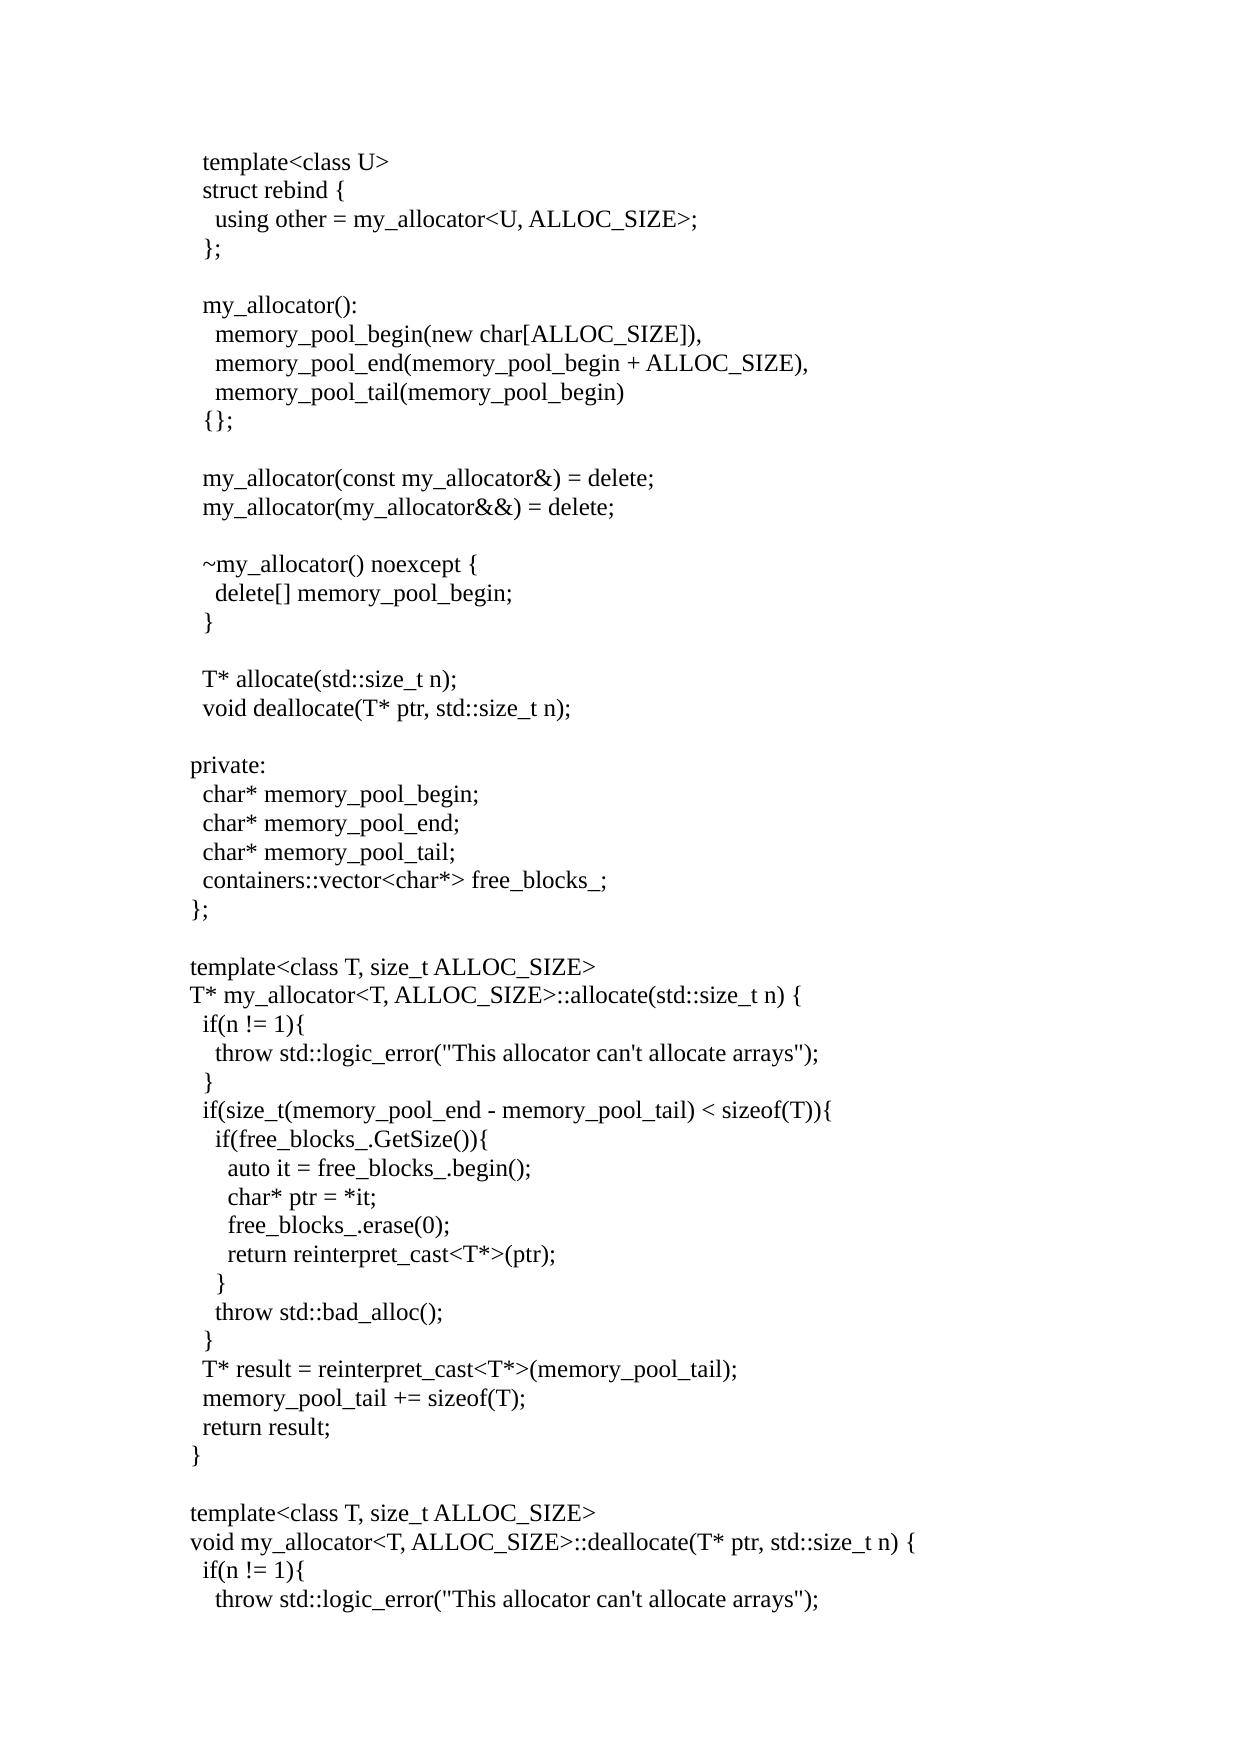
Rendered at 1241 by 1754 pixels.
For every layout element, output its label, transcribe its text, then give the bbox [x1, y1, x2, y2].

text auto it = free_blocks_.begin(); [177, 1153, 1152, 1182]
text } [177, 1441, 1152, 1469]
text {}; [177, 406, 1152, 434]
text } [177, 607, 1152, 636]
text throw std::bad_alloc(); [177, 1297, 1152, 1326]
text char* memory_pool_begin; [177, 779, 1152, 808]
text struct rebind { [177, 176, 1152, 204]
text template<class U> [177, 147, 1152, 176]
text T* result = reinterpret_cast<T*>(memory_pool_tail); [177, 1354, 1152, 1383]
text throw std::logic_error("This allocator can't allocate arrays"); [177, 1584, 1152, 1613]
text memory_pool_tail += sizeof(T); [177, 1383, 1152, 1412]
text delete[] memory_pool_begin; [177, 578, 1152, 607]
text } [177, 1326, 1152, 1354]
text }; [177, 233, 1152, 262]
text T* allocate(std::size_t n); [177, 664, 1152, 693]
text }; [177, 894, 1152, 923]
text if(n != 1){ [177, 1009, 1152, 1038]
text return reinterpret_cast<T*>(ptr); [177, 1239, 1152, 1268]
text if(n != 1){ [177, 1556, 1152, 1584]
text char* ptr = *it; [177, 1182, 1152, 1211]
text my_allocator(): [177, 291, 1152, 319]
text if(free_blocks_.GetSize()){ [177, 1124, 1152, 1153]
text my_allocator(const my_allocator&) = delete; [177, 463, 1152, 492]
text char* memory_pool_end; [177, 808, 1152, 837]
text using other = my_allocator<U, ALLOC_SIZE>; [177, 204, 1152, 233]
text T* my_allocator<T, ALLOC_SIZE>::allocate(std::size_t n) { [177, 981, 1152, 1009]
text free_blocks_.erase(0); [177, 1211, 1152, 1239]
text my_allocator(my_allocator&&) = delete; [177, 492, 1152, 521]
text memory_pool_tail(memory_pool_begin) [177, 377, 1152, 406]
text containers::vector<char*> free_blocks_; [177, 866, 1152, 894]
text return result; [177, 1412, 1152, 1441]
text } [177, 1067, 1152, 1096]
text private: [177, 751, 1152, 779]
text template<class T, size_t ALLOC_SIZE> [177, 952, 1152, 981]
text throw std::logic_error("This allocator can't allocate arrays"); [177, 1038, 1152, 1067]
text ~my_allocator() noexcept { [177, 549, 1152, 578]
text } [177, 1268, 1152, 1297]
text char* memory_pool_tail; [177, 837, 1152, 866]
text void my_allocator<T, ALLOC_SIZE>::deallocate(T* ptr, std::size_t n) { [177, 1527, 1152, 1556]
text template<class T, size_t ALLOC_SIZE> [177, 1498, 1152, 1527]
text memory_pool_end(memory_pool_begin + ALLOC_SIZE), [177, 348, 1152, 377]
text memory_pool_begin(new char[ALLOC_SIZE]), [177, 319, 1152, 348]
text if(size_t(memory_pool_end - memory_pool_tail) < sizeof(T)){ [177, 1096, 1152, 1124]
text void deallocate(T* ptr, std::size_t n); [177, 693, 1152, 722]
